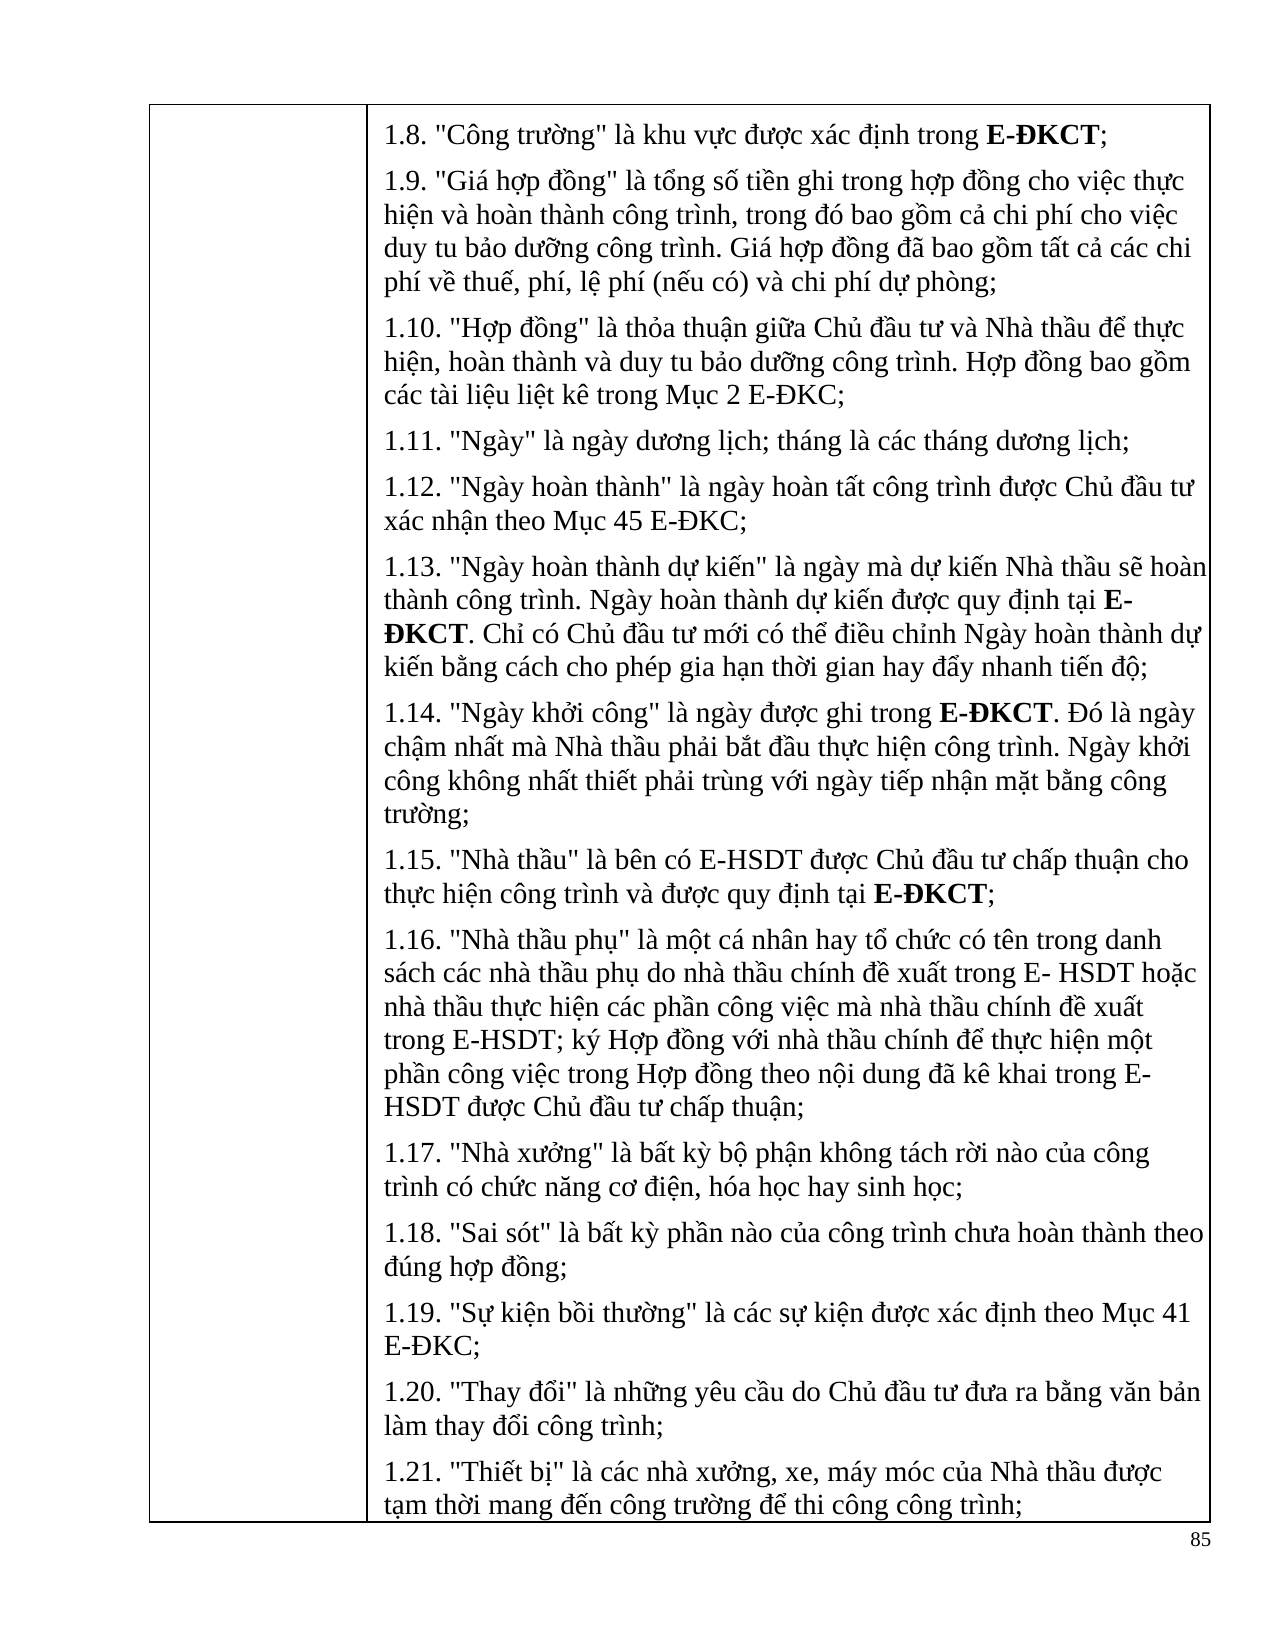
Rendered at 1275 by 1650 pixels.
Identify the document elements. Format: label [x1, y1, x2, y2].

table_cell [150, 105, 366, 1521]
table_cell [368, 105, 1209, 1521]
